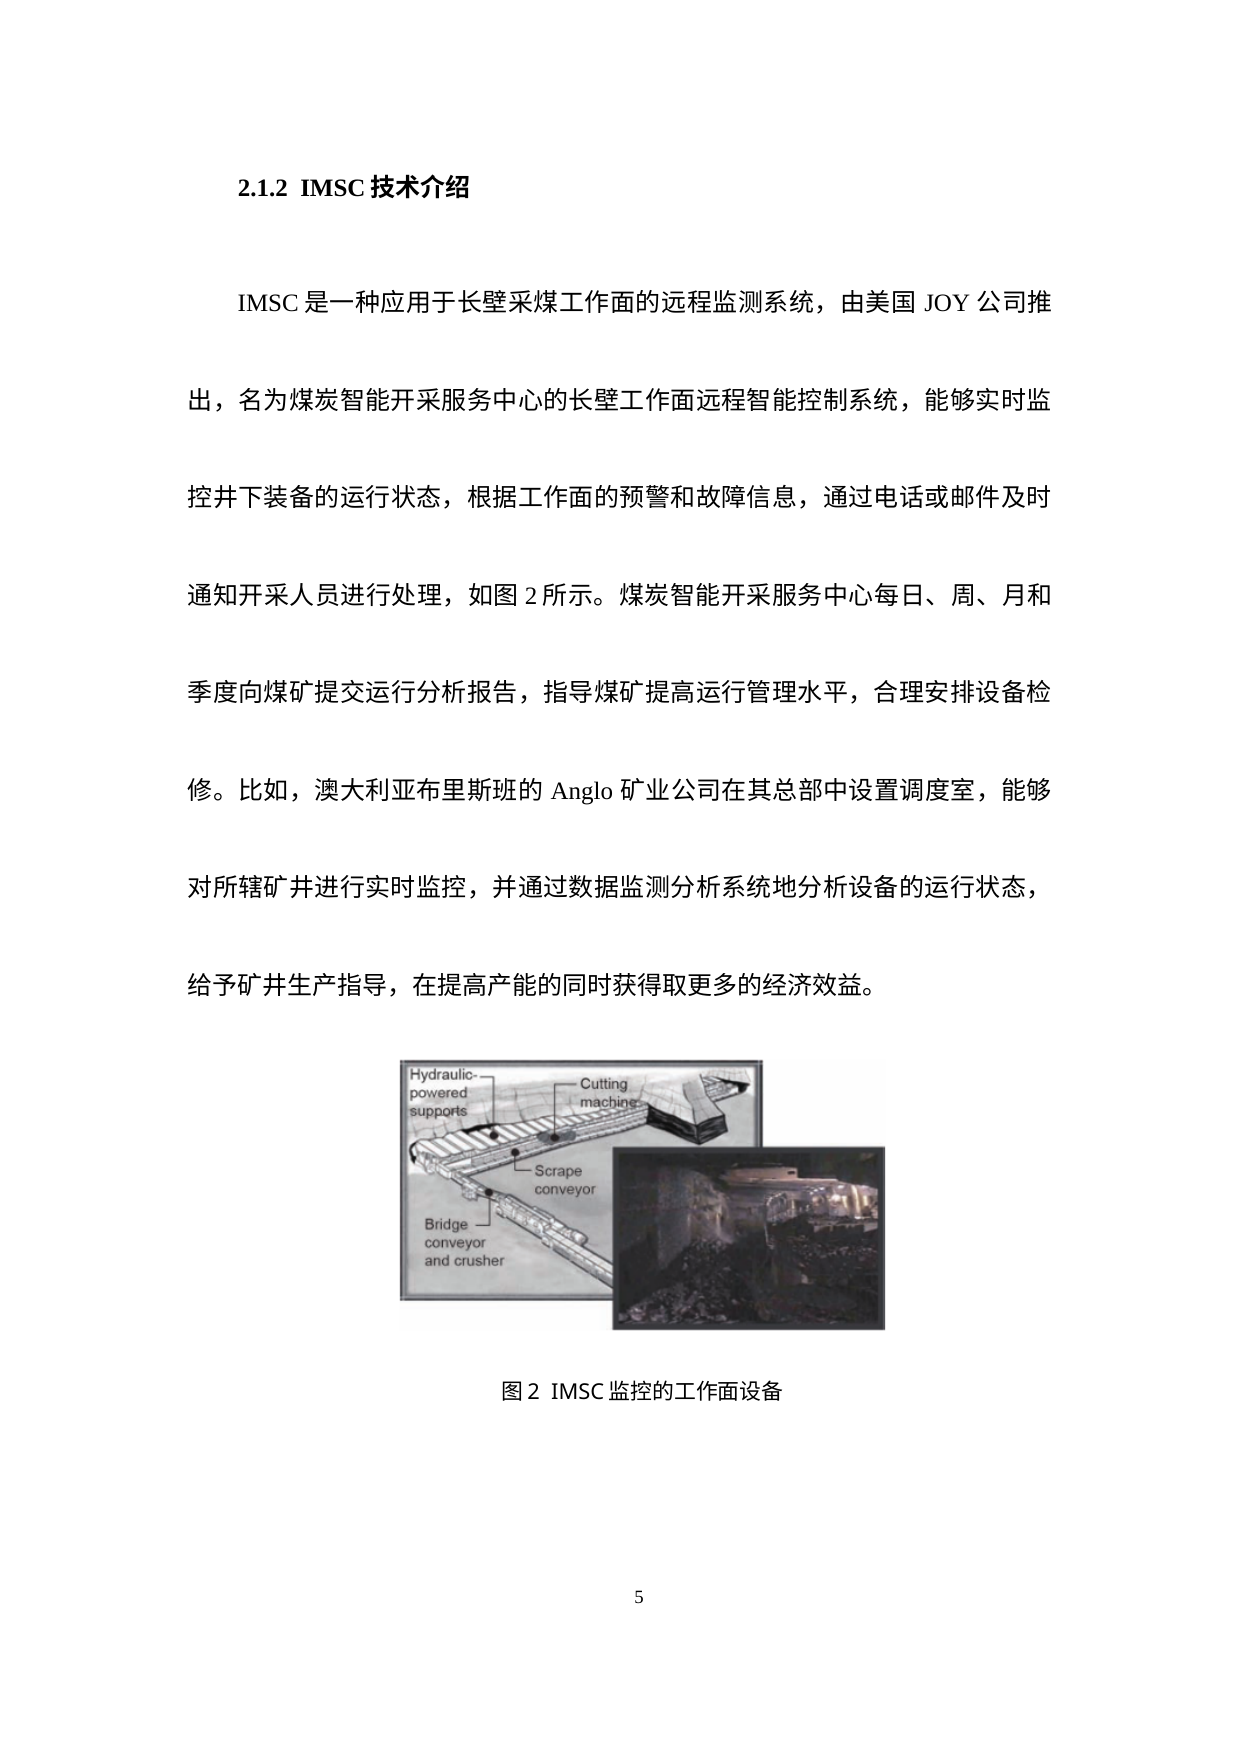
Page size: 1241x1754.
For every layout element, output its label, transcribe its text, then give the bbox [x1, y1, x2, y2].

text IMSC是一种应用于长壁采煤工作面的远程监测系统，由美国JOY 公司推出，名为煤炭智能开采服务中心的长壁工作面远程智能控制系统，能够实时监控井下装备的运行状态，根据工作面的预警和故障信息，通过电话或邮件及时通知开采人员进行处理，如图2所示。煤炭智能开采服务中心每日、周、月和季度向煤矿提交运行分析报告，指导煤矿提高运行管理水平，合理安排设备检修。比如，澳大利亚布里斯班的 Anglo 矿业公司在其总部中设置调度室，能够对所辖矿井进行实时监控，并通过数据监测分析系统地分析设备的运行状态，给予矿井生产指导，在提高产能的同时获得取更多的经济效益。 [187, 268, 1053, 1016]
picture [351, 1034, 939, 1342]
text 图2 IMSC监控的工作面设备 [187, 1373, 1053, 1406]
subtitle 2.1.2 IMSC技术介绍 [187, 153, 1053, 218]
